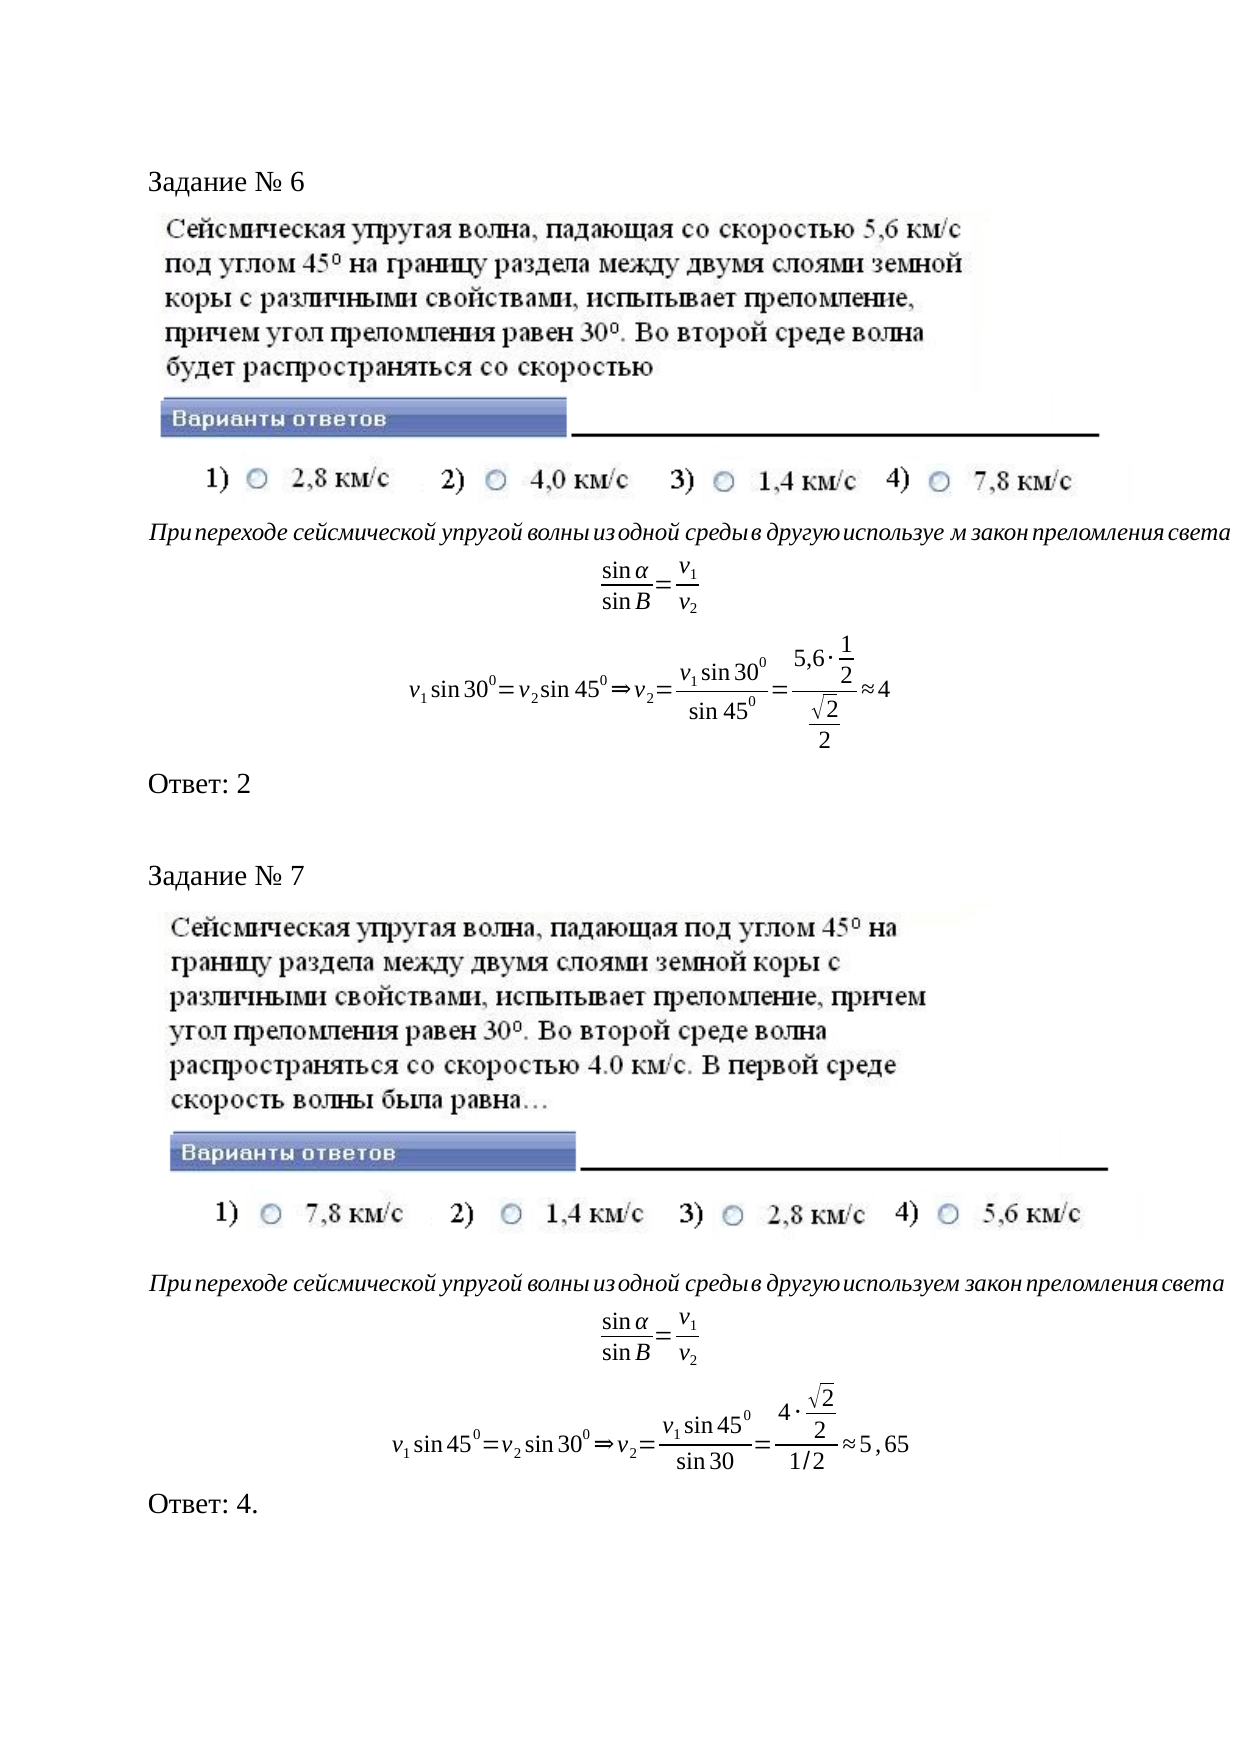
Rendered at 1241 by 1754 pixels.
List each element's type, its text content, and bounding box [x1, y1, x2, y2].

text Задание № 6 [148, 164, 1152, 198]
picture [147, 904, 1152, 1257]
picture [147, 210, 1151, 506]
text Задание № 7 [148, 858, 1152, 892]
text Ответ: 4. [148, 1487, 1152, 1520]
text Ответ: 2 [148, 766, 1152, 800]
